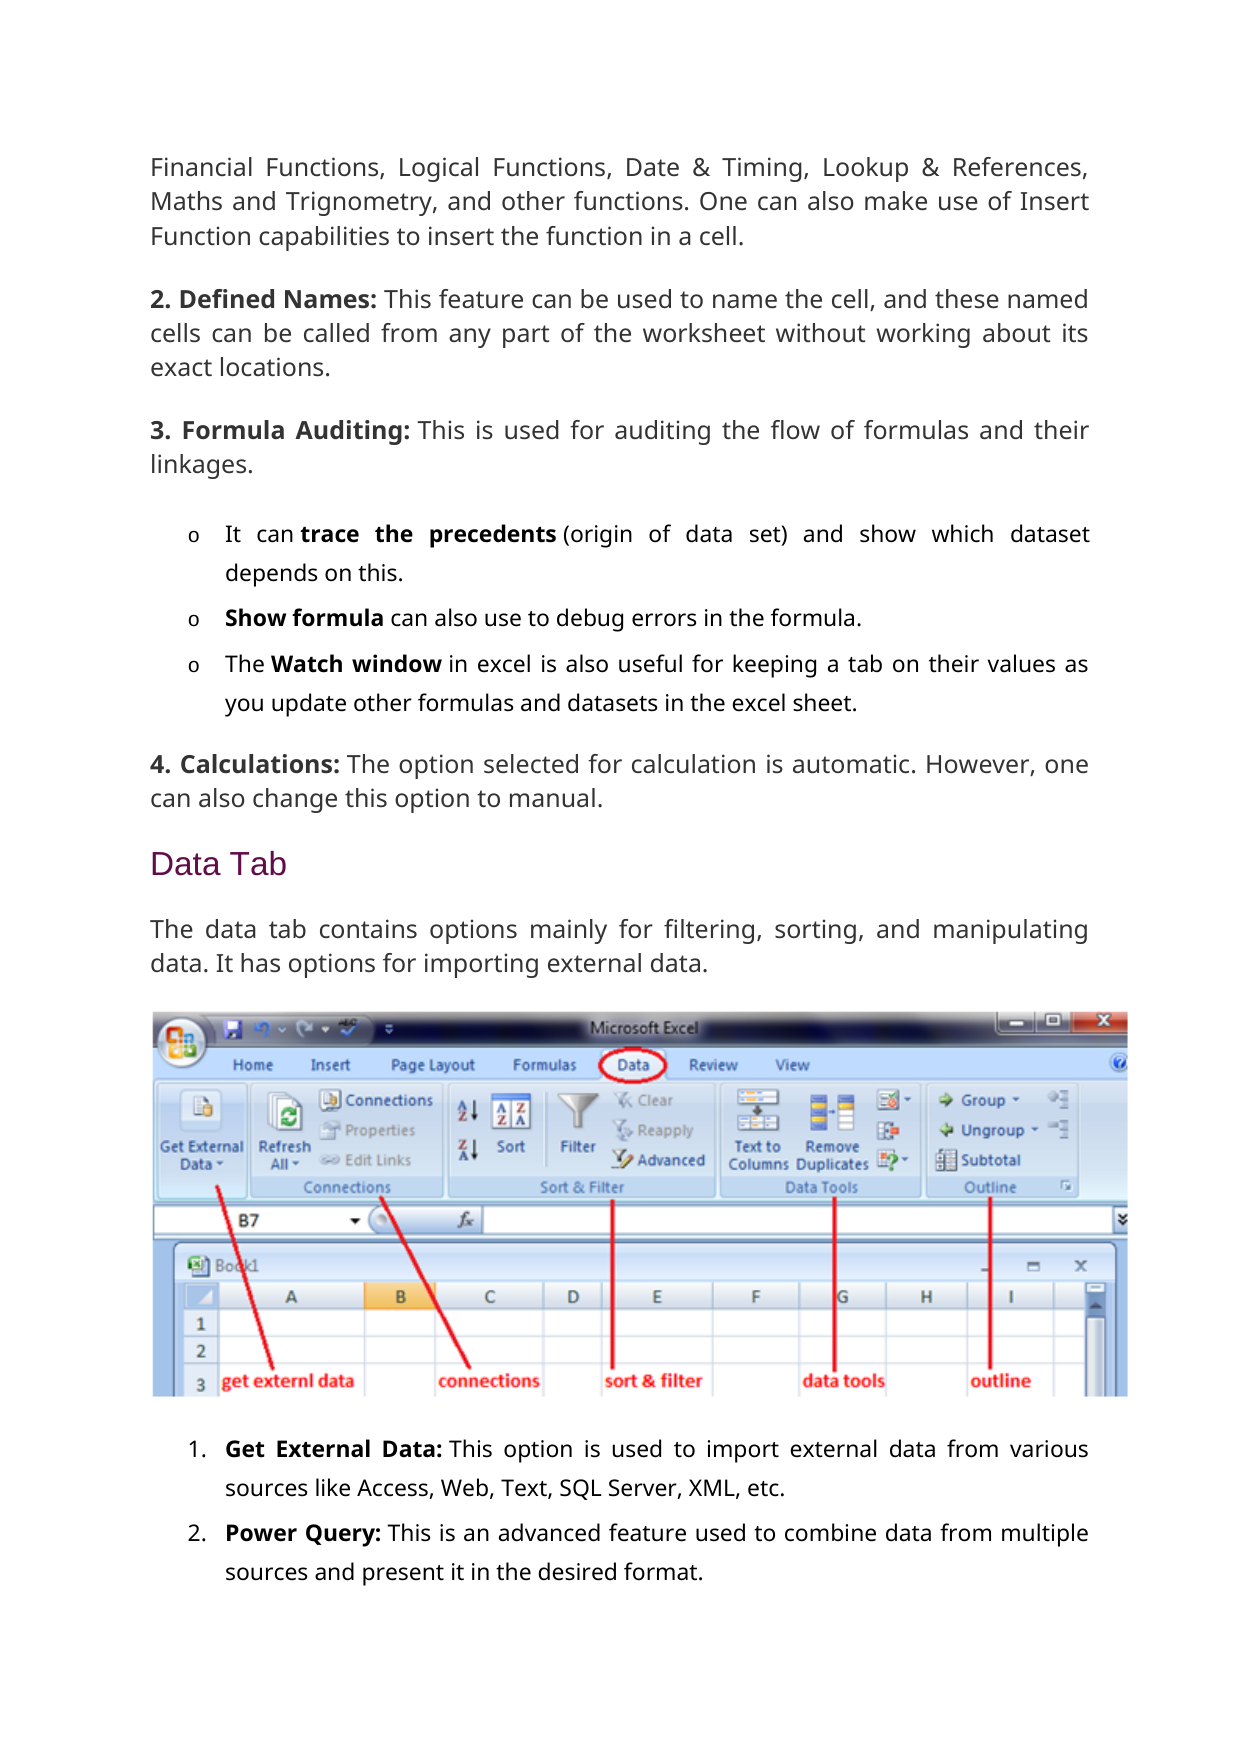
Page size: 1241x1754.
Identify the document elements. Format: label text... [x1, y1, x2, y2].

list Power Query: This is an advanced feature used to combine data from multiple sources and present it in the desired format. [187, 1509, 1090, 1587]
text The data tab contains options mainly for filtering, sorting, and manipulating data. It has options for importing external data. [150, 912, 1090, 980]
list It can trace the precedents (origin of data set) and show which dataset depends on this. [187, 510, 1090, 588]
list Show formula can also use to debug errors in the formula. [187, 594, 1090, 633]
text 2. Defined Names: This feature can be used to name the cell, and these named cells can be called from any part of the worksheet without working about its exact locations. [150, 281, 1090, 383]
list Get External Data: This option is used to import external data from various sources like Access, Web, Text, SQL Server, XML, etc. [187, 1425, 1090, 1503]
picture [150, 1009, 1131, 1400]
list The Watch window in excel is also useful for keeping a tab on their values as you update other formulas and datasets in the excel sheet. [187, 640, 1090, 718]
text 3. Formula Auditing: This is used for auditing the flow of formulas and their linkages. [150, 413, 1090, 481]
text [150, 150, 1090, 252]
subtitle Data Tab [150, 844, 1090, 883]
text 4. Calculations: The option selected for calculation is automatic. However, one can also change this option to manual. [150, 747, 1090, 815]
